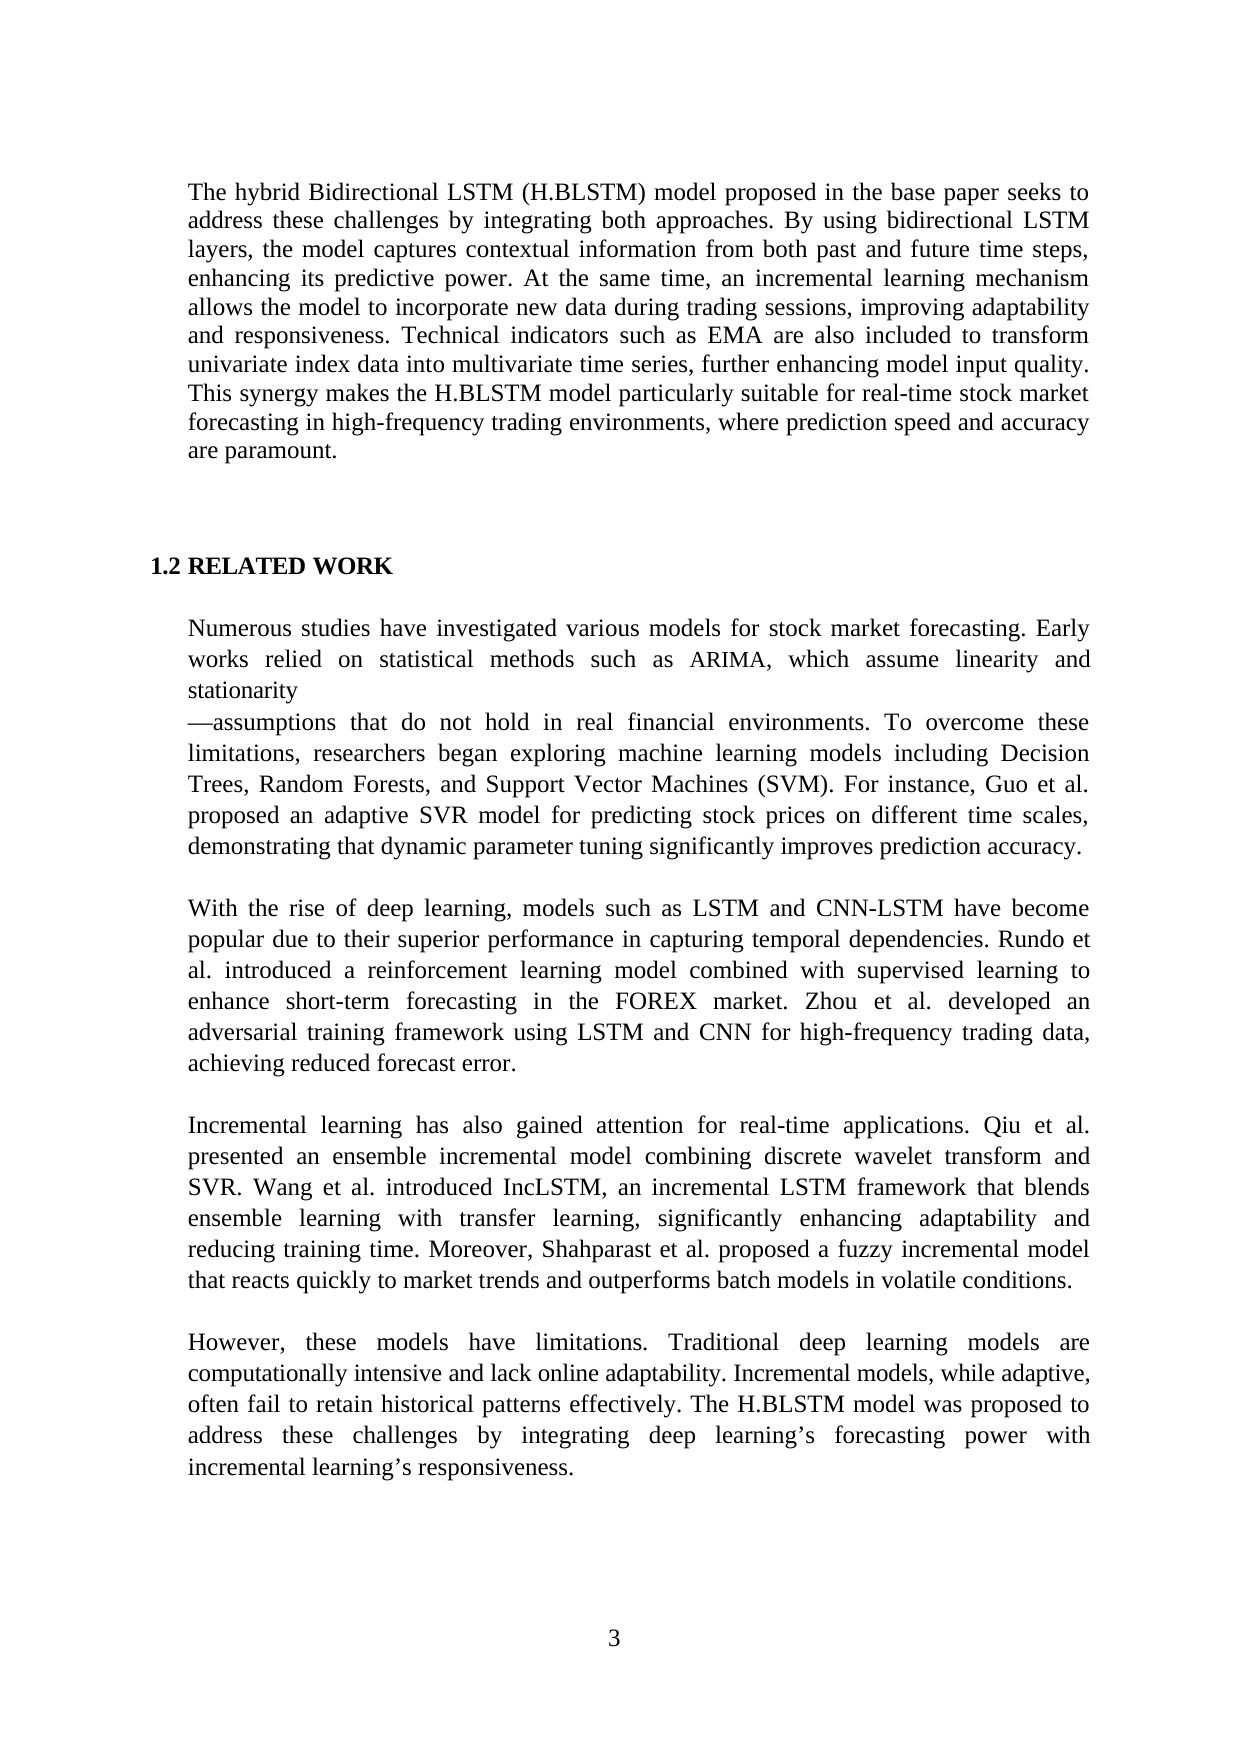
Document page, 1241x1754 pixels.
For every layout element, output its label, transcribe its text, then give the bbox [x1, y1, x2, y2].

list RELATED WORK [150, 551, 1196, 580]
text Incremental learning has also gained attention for real-time applications. Qiu et al. presented an ensemble incremental model combining discrete wavelet transform and SVR. Wang et al. introduced IncLSTM, an incremental LSTM framework that blends ensemble learning with transfer learning, significantly enhancing adaptability and reducing training time. Moreover, Shahparast et al. proposed a fuzzy incremental model that reacts quickly to market trends and outperforms batch models in volatile conditions. [188, 1110, 1091, 1294]
text The hybrid Bidirectional LSTM (H.BLSTM) model proposed in the base paper seeks to address these challenges by integrating both approaches. By using bidirectional LSTM layers, the model captures contextual information from both past and future time steps, enhancing its predictive power. At the same time, an incremental learning mechanism allows the model to incorporate new data during trading sessions, improving adaptability and responsiveness. Technical indicators such as EMA are also included to transform univariate index data into multivariate time series, further enhancing model input quality. This synergy makes the H.BLSTM model particularly suitable for real-time stock market forecasting in high-frequency trading environments, where prediction speed and accuracy are paramount. [188, 177, 1090, 464]
text With the rise of deep learning, models such as LSTM and CNN-LSTM have become popular due to their superior performance in capturing temporal dependencies. Rundo et al. introduced a reinforcement learning model combined with supervised learning to enhance short-term forecasting in the FOREX market. Zhou et al. developed an adversarial training framework using LSTM and CNN for high-frequency trading data, achieving reduced forecast error. [188, 893, 1091, 1077]
text —assumptions that do not hold in real financial environments. To overcome these limitations, researchers began exploring machine learning models including Decision Trees, Random Forests, and Support Vector Machines (SVM). For instance, Guo et al. proposed an adaptive SVR model for predicting stock prices on different time scales, demonstrating that dynamic parameter tuning significantly improves prediction accuracy. [188, 707, 1090, 859]
text However, these models have limitations. Traditional deep learning models are computationally intensive and lack online adaptability. Incremental models, while adaptive, often fail to retain historical patterns effectively. The H.BLSTM model was proposed to address these challenges by integrating deep learning’s forecasting power with incremental learning’s responsiveness. [188, 1327, 1091, 1480]
text Numerous studies have investigated various models for stock market forecasting. Early works relied on statistical methods such as ARIMA, which assume linearity and stationarity [188, 613, 1091, 704]
